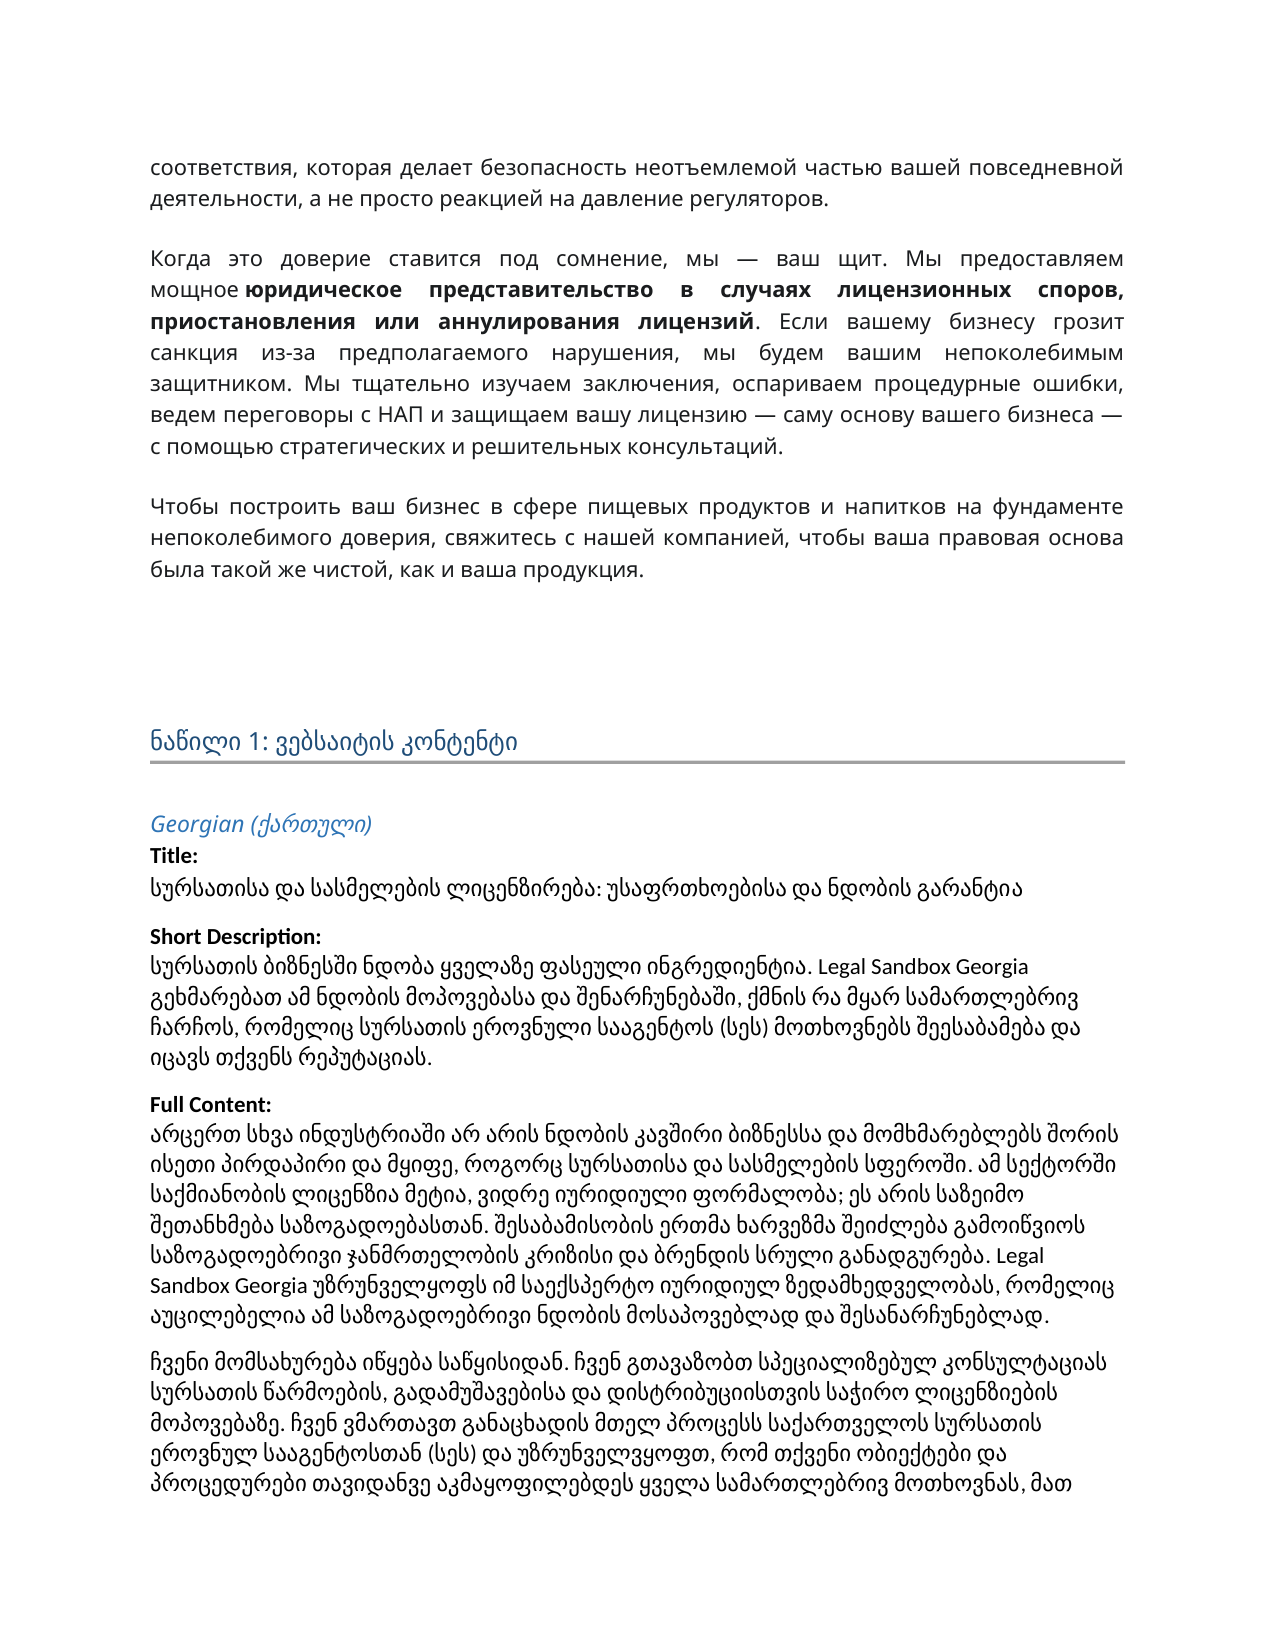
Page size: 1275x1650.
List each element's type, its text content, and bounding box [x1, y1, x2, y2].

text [150, 150, 1125, 212]
subtitle ნაწილი 1: ვებსაიტის კონტენტი [150, 724, 1125, 758]
text Short Description: სურსათის ბიზნესში ნდობა ყველაზე ფასეული ინგრედიენტია. Legal Sandbox Georgia გეხმარებათ ამ ნდობის მოპოვებასა და შენარჩუნებაში, ქმნის რა მყარ სამართლებრივ ჩარჩოს, რომელიც სურსათის ეროვნული სააგენტოს (სეს) მოთხოვნებს შეესაბამება და იცავს თქვენს რეპუტაციას. [150, 922, 1125, 1071]
text Full Content: არცერთ სხვა ინდუსტრიაში არ არის ნდობის კავშირი ბიზნესსა და მომხმარებლებს შორის ისეთი პირდაპირი და მყიფე, როგორც სურსათისა და სასმელების სფეროში. ამ სექტორში საქმიანობის ლიცენზია მეტია, ვიდრე იურიდიული ფორმალობა; ეს არის საზეიმო შეთანხმება საზოგადოებასთან. შესაბამისობის ერთმა ხარვეზმა შეიძლება გამოიწვიოს საზოგადოებრივი ჯანმრთელობის კრიზისი და ბრენდის სრული განადგურება. Legal Sandbox Georgia უზრუნველყოფს იმ საექსპერტო იურიდიულ ზედამხედველობას, რომელიც აუცილებელია ამ საზოგადოებრივი ნდობის მოსაპოვებლად და შესანარჩუნებლად. [150, 1090, 1125, 1329]
text Когда это доверие ставится под сомнение, мы — ваш щит. Мы предоставляем мощное юридическое представительство в случаях лицензионных споров, приостановления или аннулирования лицензий. Если вашему бизнесу грозит санкция из-за предполагаемого нарушения, мы будем вашим непоколебимым защитником. Мы тщательно изучаем заключения, оспариваем процедурные ошибки, ведем переговоры с НАП и защищаем вашу лицензию — саму основу вашего бизнеса — с помощью стратегических и решительных консультаций. [150, 242, 1125, 460]
text Title: სურსათისა და სასმელების ლიცენზირება: უსაფრთხოებისა და ნდობის გარანტია [150, 841, 1125, 903]
text Чтобы построить ваш бизнес в сфере пищевых продуктов и напитков на фундаменте непоколебимого доверия, свяжитесь с нашей компанией, чтобы ваша правовая основа была такой же чистой, как и ваша продукция. [150, 489, 1125, 583]
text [150, 1348, 1125, 1497]
subtitle Georgian (ქართული) [150, 808, 1125, 839]
